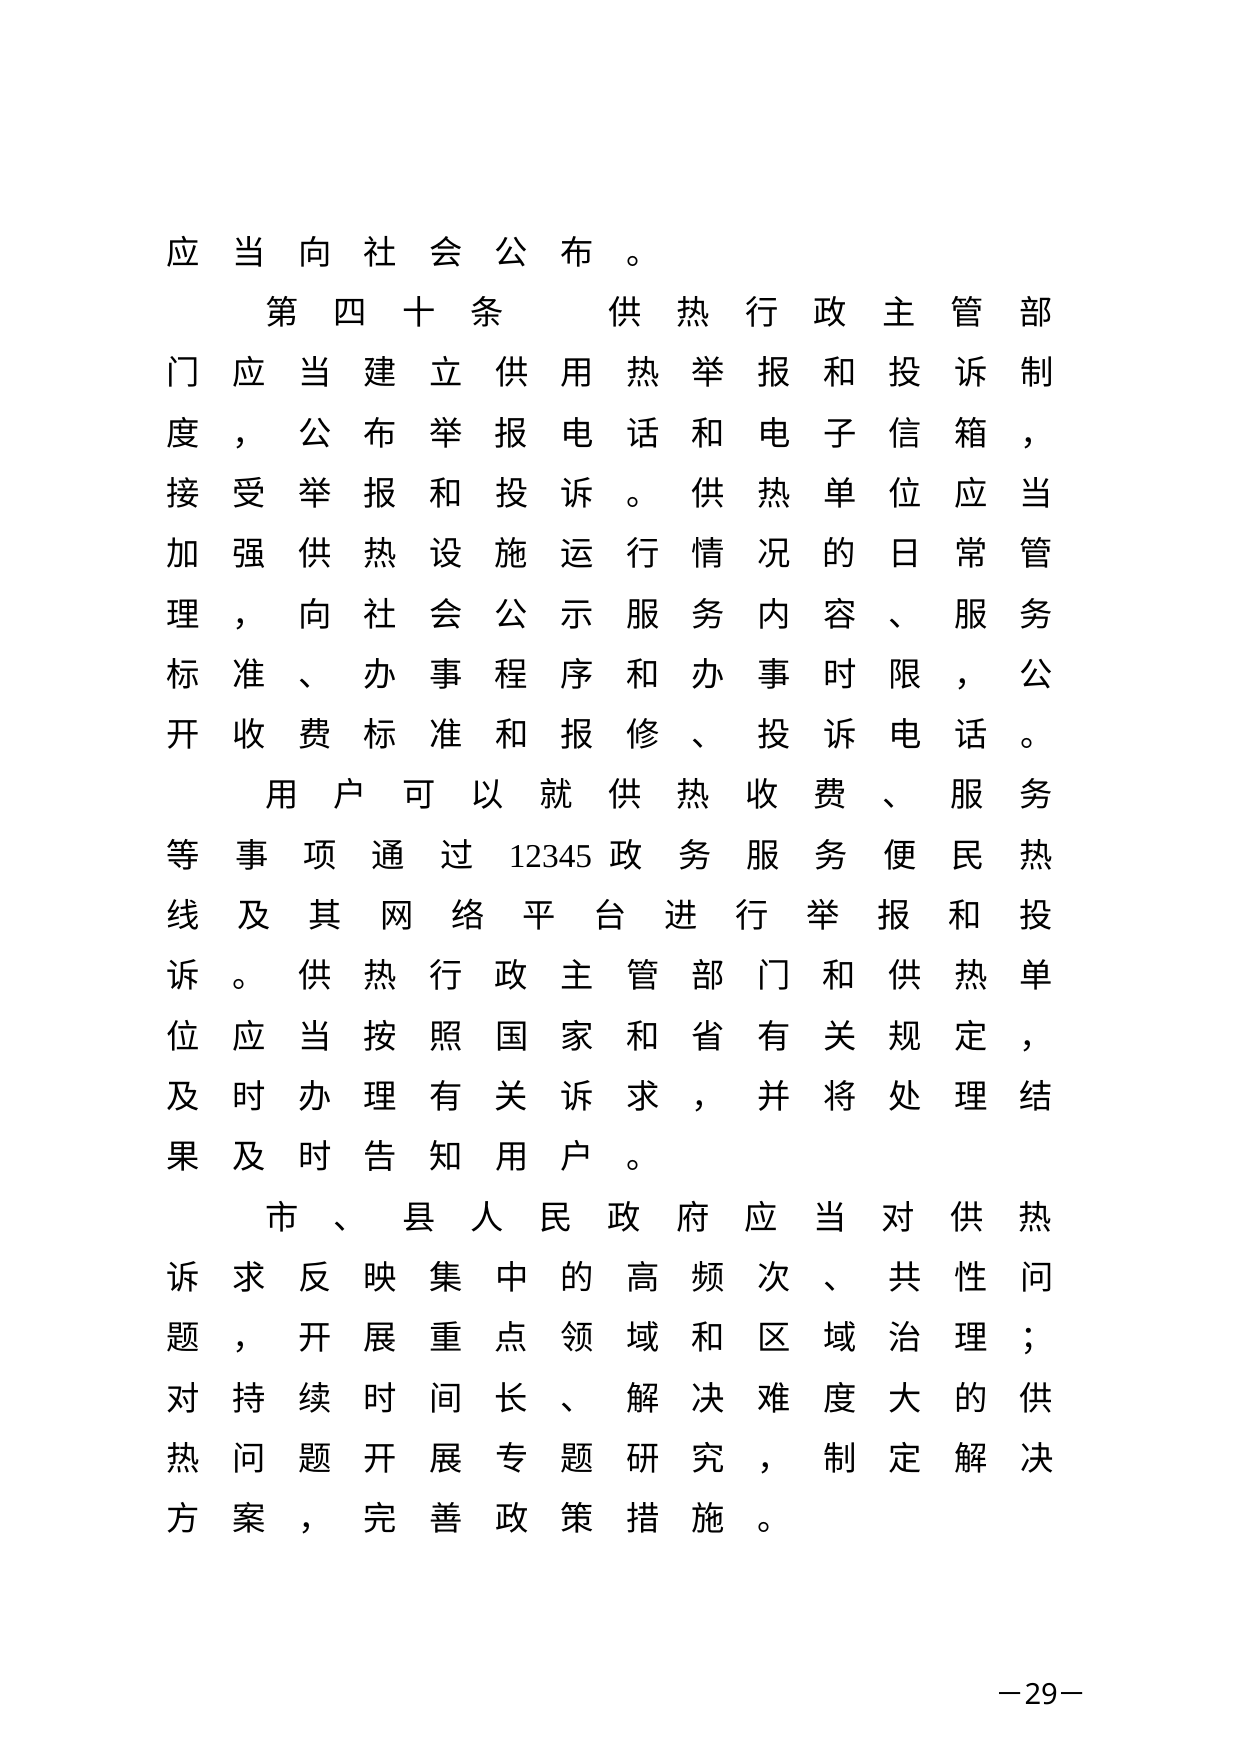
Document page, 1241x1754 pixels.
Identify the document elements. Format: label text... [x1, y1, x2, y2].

text 用户可以就供热收费、服务等事项通过12345政务服务便民热线及其网络平台进行举报和投诉。供热行政主管部门和供热单位应当按照国家和省有关规定，及时办理有关诉求，并将处理结果及时告知用户。 [167, 762, 1085, 1184]
text 市、县人民政府应当对供热诉求反映集中的高频次、共性问题，开展重点领域和区域治理；对持续时间长、解决难度大的供热问题开展专题研究，制定解决方案，完善政策措施。 [167, 1184, 1085, 1546]
text 第四十条 供热行政主管部门应当建立供用热举报和投诉制度，公布举报电话和电子信箱，接受举报和投诉。供热单位应当加强供热设施运行情况的日常管理，向社会公示服务内容、服务标准、办事程序和办事时限，公开收费标准和报修、投诉电话。 [167, 280, 1085, 762]
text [167, 219, 1085, 280]
